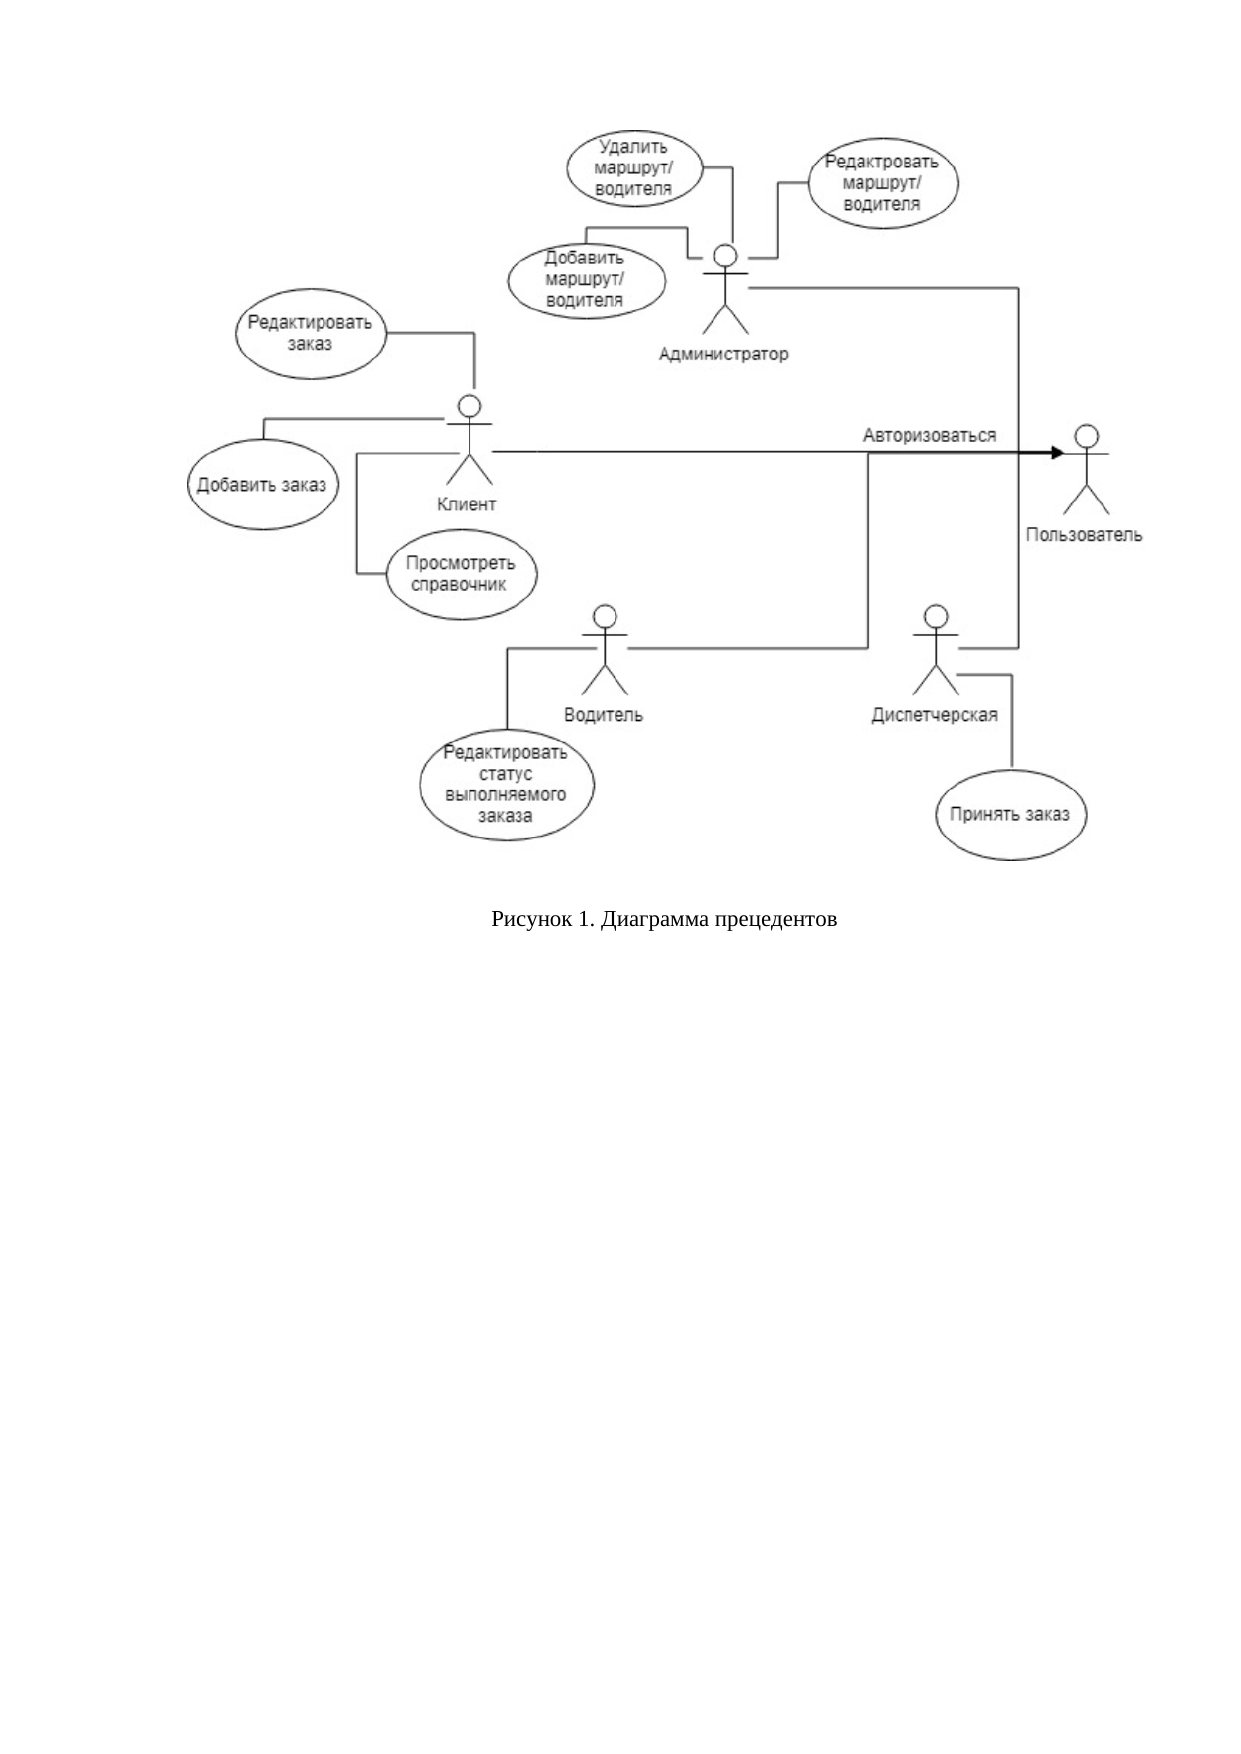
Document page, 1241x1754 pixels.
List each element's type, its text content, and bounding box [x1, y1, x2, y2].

text Рисунок 1. Диаграмма прецедентов [177, 905, 1152, 931]
picture [177, 118, 1152, 886]
